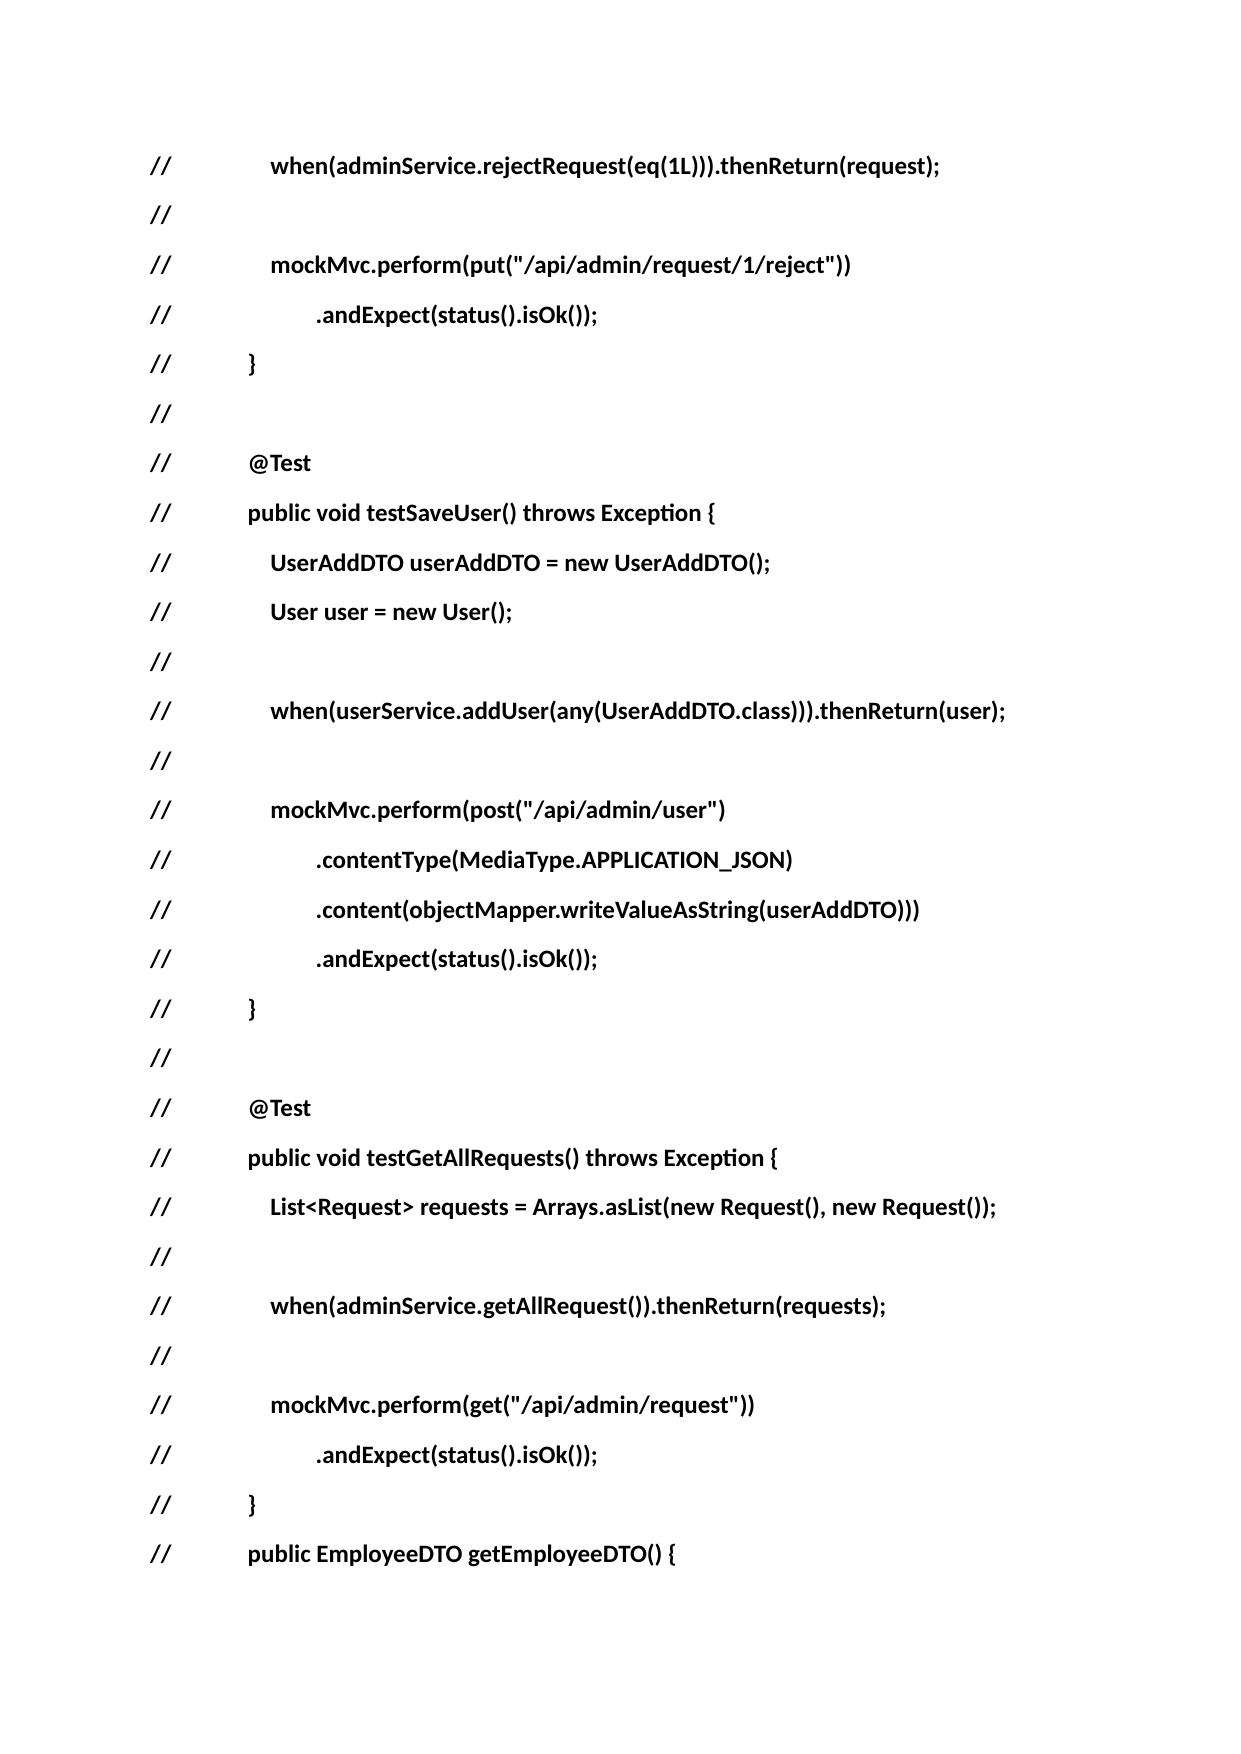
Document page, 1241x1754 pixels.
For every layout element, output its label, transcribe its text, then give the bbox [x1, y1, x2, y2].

text // .andExpect(status().isOk()); [150, 943, 1090, 974]
text // when(adminService.getAllRequest()).thenReturn(requests); [150, 1290, 1090, 1321]
text // public void testGetAllRequests() throws Exception { [150, 1142, 1090, 1172]
text // public EmployeeDTO getEmployeeDTO() { [150, 1538, 1090, 1569]
text // mockMvc.perform(get("/api/admin/request")) [150, 1389, 1090, 1420]
text // when(adminService.rejectRequest(eq(1L))).thenReturn(request); [150, 150, 1090, 181]
text // } [150, 993, 1090, 1023]
text // [150, 398, 1090, 428]
text // } [150, 1489, 1090, 1519]
text // mockMvc.perform(put("/api/admin/request/1/reject")) [150, 249, 1090, 280]
text // List<Request> requests = Arrays.asList(new Request(), new Request()); [150, 1191, 1090, 1222]
text // [150, 199, 1090, 230]
text // @Test [150, 1092, 1090, 1123]
text // } [150, 348, 1090, 379]
text // .contentType(MediaType.APPLICATION_JSON) [150, 844, 1090, 875]
text // [150, 1340, 1090, 1371]
text // .content(objectMapper.writeValueAsString(userAddDTO))) [150, 894, 1090, 924]
text // [150, 745, 1090, 776]
text // .andExpect(status().isOk()); [150, 1439, 1090, 1470]
text // UserAddDTO userAddDTO = new UserAddDTO(); [150, 547, 1090, 577]
text // [150, 1241, 1090, 1271]
text // @Test [150, 447, 1090, 478]
text // User user = new User(); [150, 596, 1090, 627]
text // public void testSaveUser() throws Exception { [150, 497, 1090, 528]
text // [150, 1042, 1090, 1073]
text // [150, 646, 1090, 676]
text // .andExpect(status().isOk()); [150, 299, 1090, 329]
text // mockMvc.perform(post("/api/admin/user") [150, 794, 1090, 825]
text // when(userService.addUser(any(UserAddDTO.class))).thenReturn(user); [150, 695, 1090, 726]
